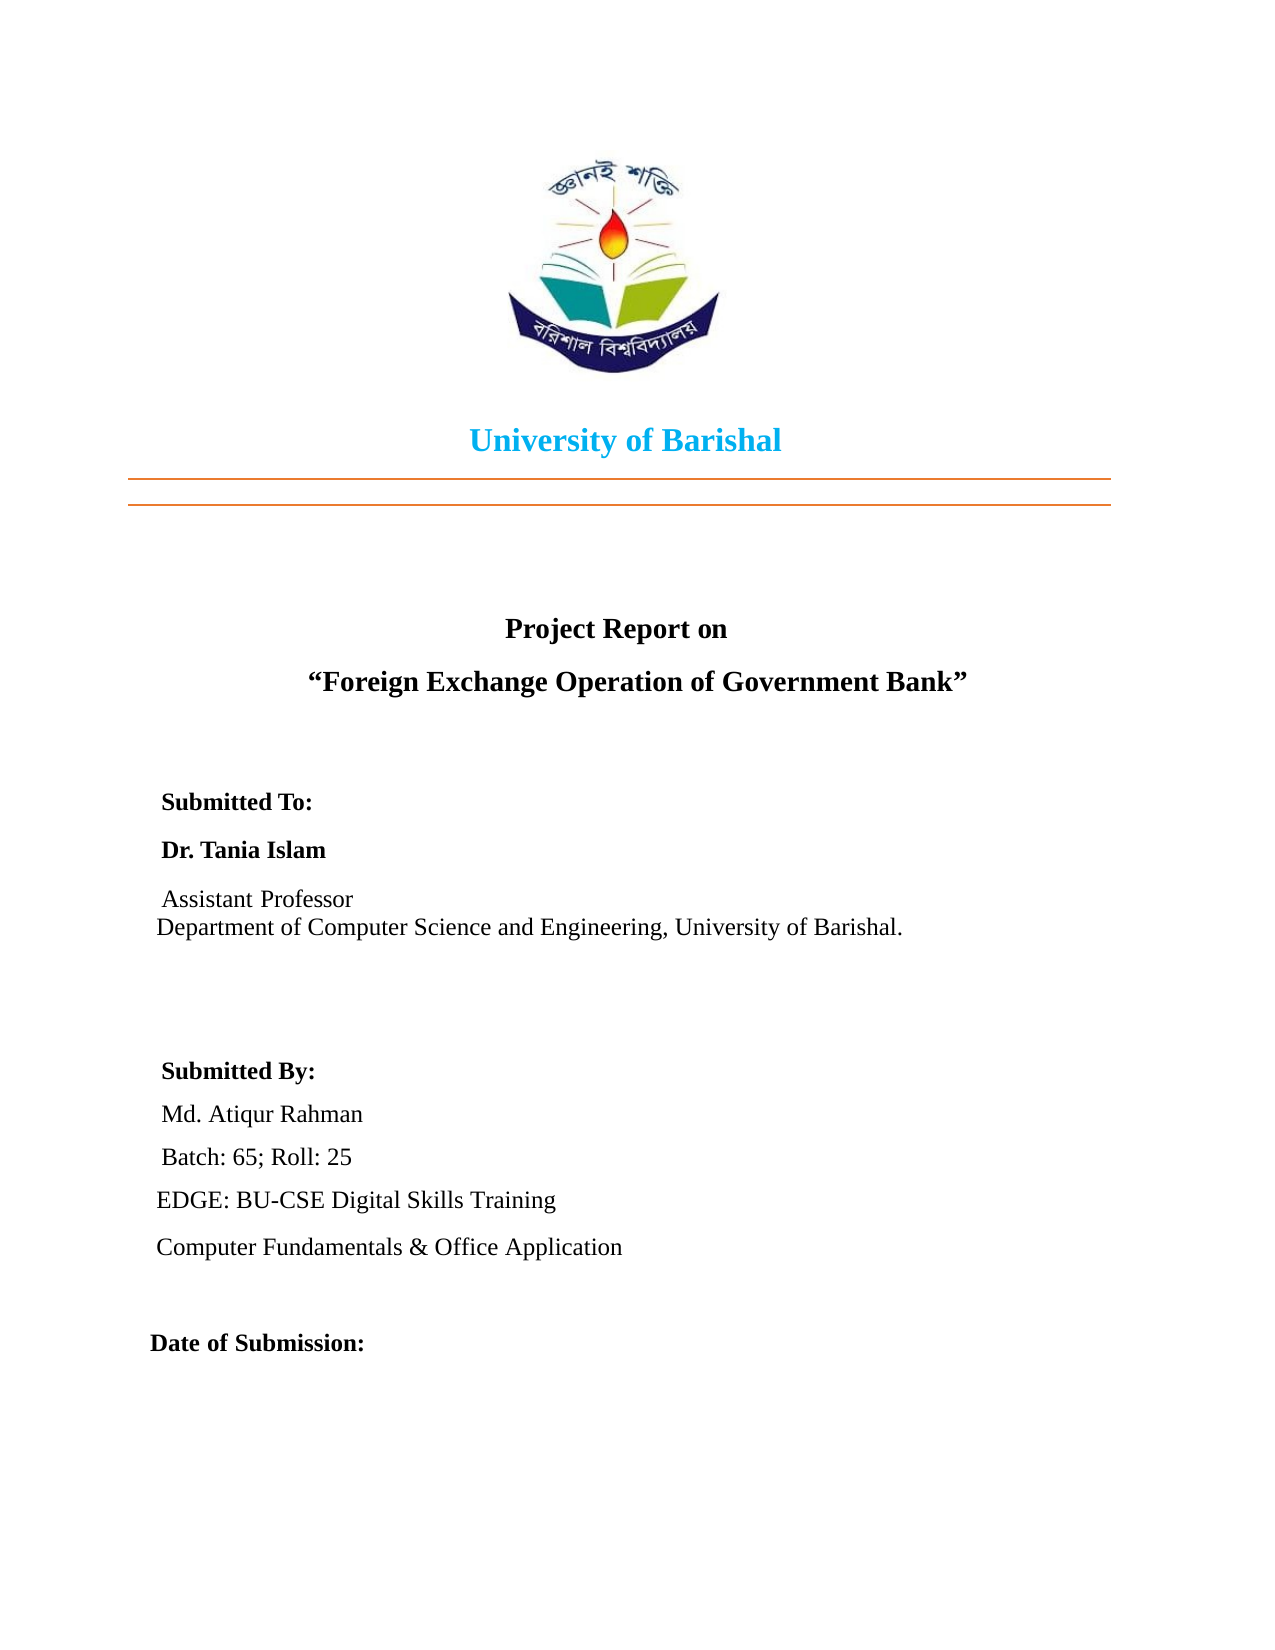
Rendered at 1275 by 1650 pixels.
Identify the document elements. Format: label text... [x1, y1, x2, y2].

text Submitted By: [161, 1056, 1125, 1084]
text Computer Fundamentals & Office Application [150, 1232, 1125, 1261]
text Dr. Tania Islam [161, 835, 1125, 864]
text “Foreign Exchange Operation of Government Bank” [150, 664, 1125, 697]
text EDGE: BU-CSE Digital Skills Training [150, 1185, 1125, 1213]
text Project Report on [150, 611, 1083, 644]
text Batch: 65; Roll: 25 [161, 1142, 1125, 1170]
text Department of Computer Science and Engineering, University of Barishal. [150, 912, 1125, 941]
text Submitted To: [161, 787, 1125, 815]
text Assistant Professor [161, 884, 1125, 912]
text Date of Submission: [150, 1328, 1125, 1357]
picture [507, 150, 727, 382]
text Md. Atiqur Rahman [161, 1099, 1125, 1127]
text University of Barishal [151, 421, 1100, 459]
